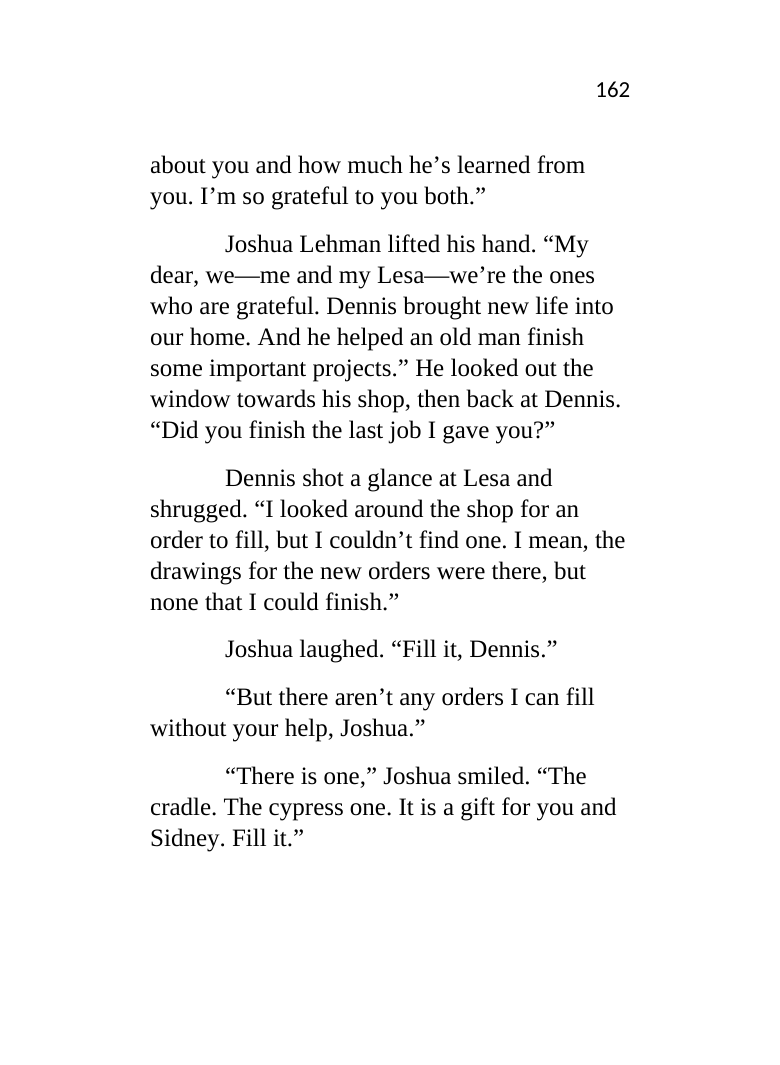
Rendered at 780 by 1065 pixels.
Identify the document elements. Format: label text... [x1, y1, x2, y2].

text Joshua Lehman lifted his hand. “My dear, we—me and my Lesa—we’re the ones who are grateful. Dennis brought new life into our home. And he helped an old man finish some important projects.” He looked out the window towards his shop, then back at Dennis. “Did you finish the last job I gave you?” [150, 229, 630, 444]
text “There is one,” Joshua smiled. “The cradle. The cypress one. It is a gift for you and Sidney. Fill it.” [150, 761, 630, 852]
text Joshua laughed. “Fill it, Dennis.” [150, 634, 630, 663]
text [150, 150, 630, 210]
text “But there aren’t any orders I can fill without your help, Joshua.” [150, 682, 630, 742]
text Dennis shot a glance at Lesa and shrugged. “I looked around the shop for an order to fill, but I couldn’t find one. I mean, the drawings for the new orders were there, but none that I could finish.” [150, 463, 630, 616]
